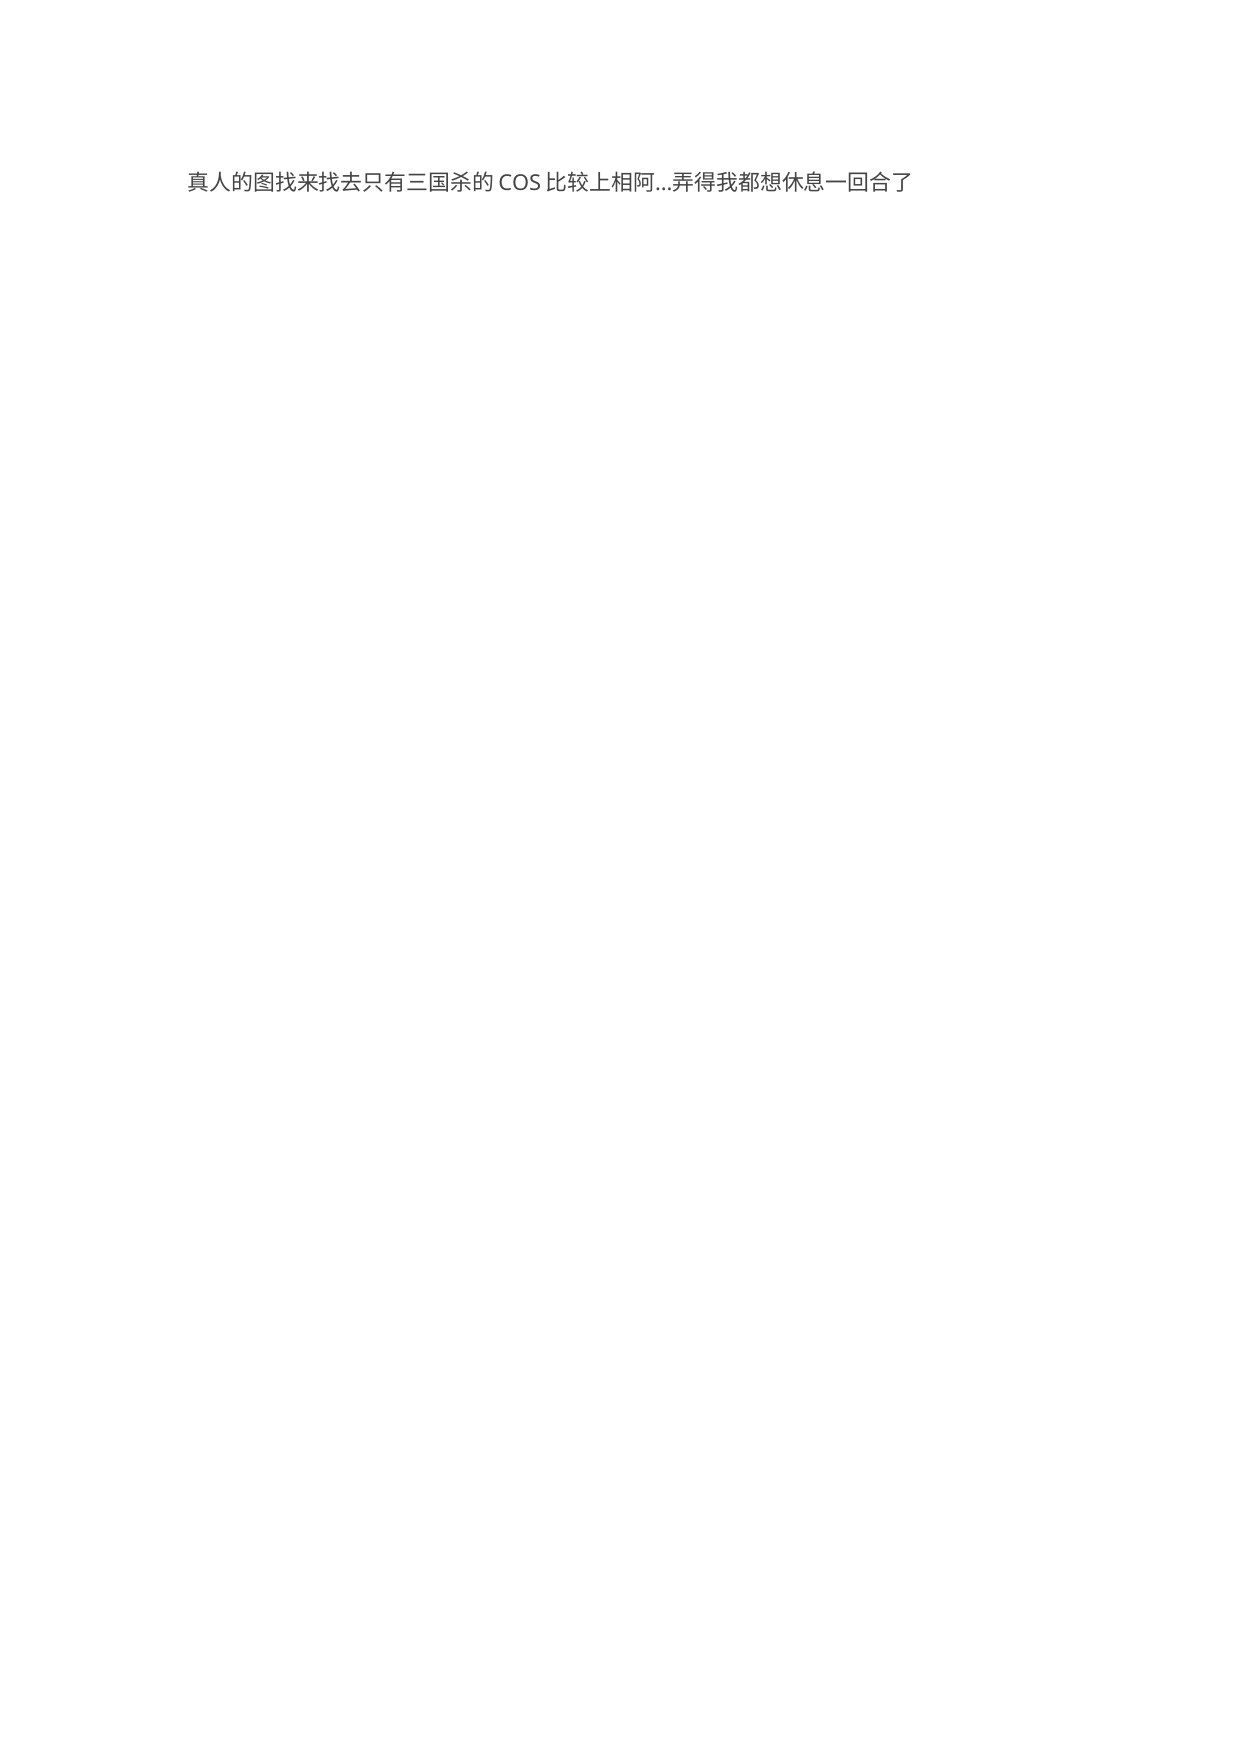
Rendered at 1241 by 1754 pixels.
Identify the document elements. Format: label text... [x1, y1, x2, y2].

text 真人的图找来找去只有三国杀的COS比较上相阿...弄得我都想休息一回合了 [187, 164, 1053, 196]
